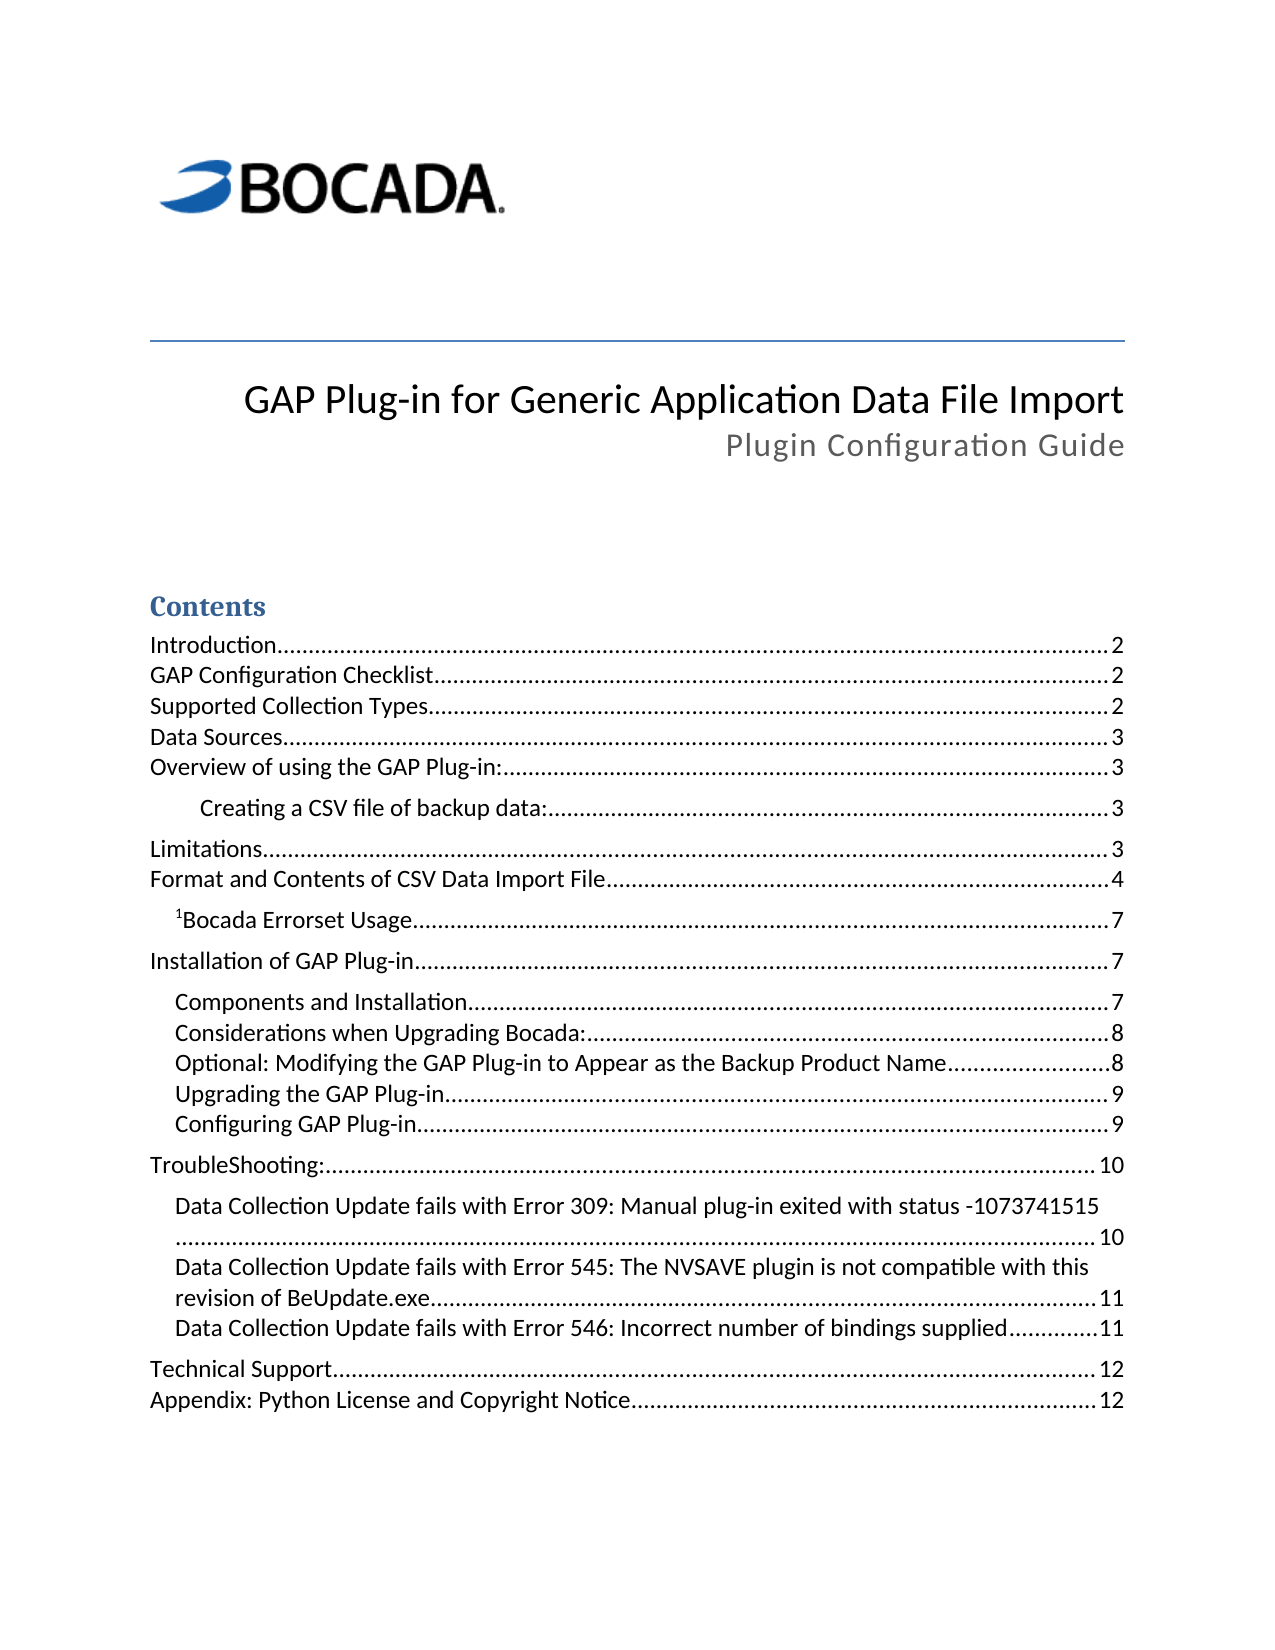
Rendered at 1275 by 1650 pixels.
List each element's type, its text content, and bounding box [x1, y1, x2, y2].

picture [150, 150, 513, 225]
text GAP Plug-in for Generic Application Data File Import [225, 373, 1125, 424]
subtitle Plugin Configuration Guide [150, 424, 1125, 465]
